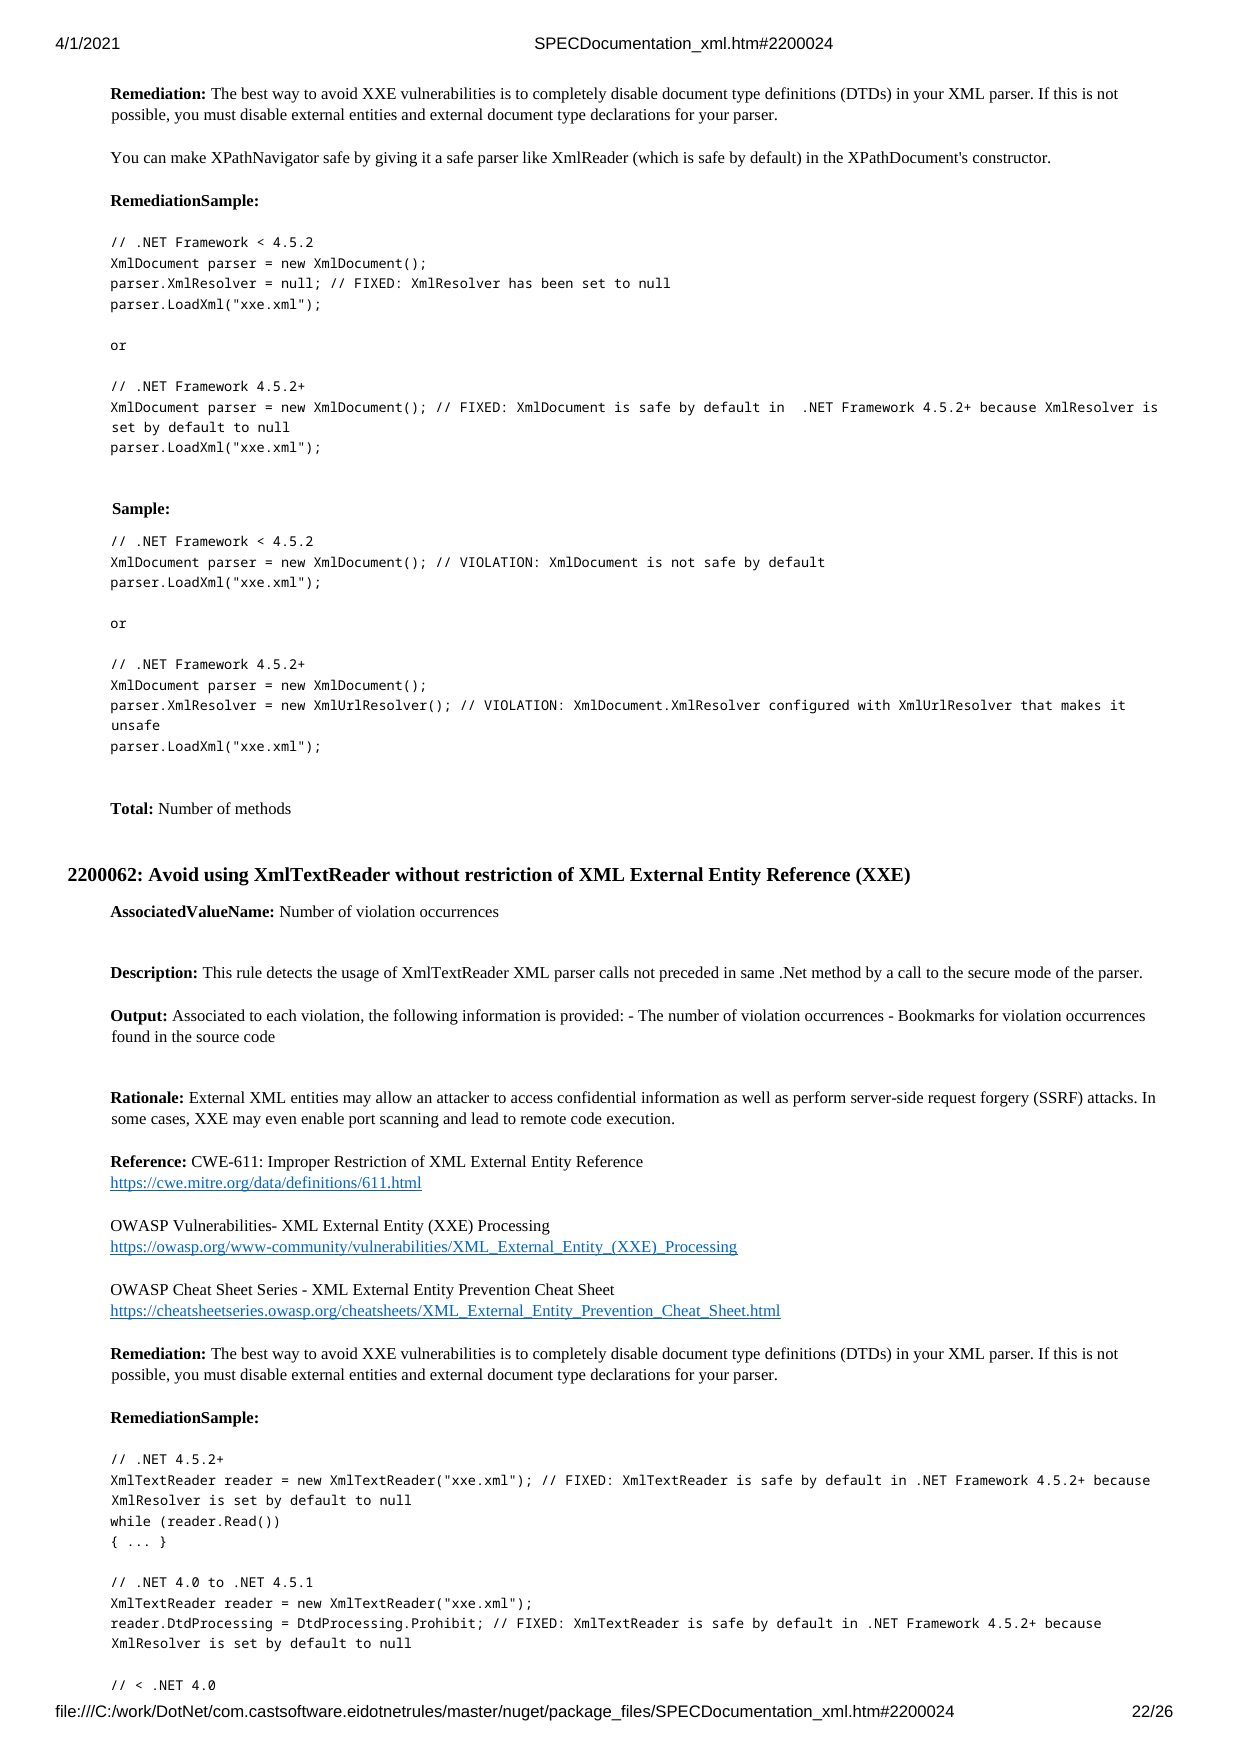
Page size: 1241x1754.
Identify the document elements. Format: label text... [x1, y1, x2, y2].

text XmlDocument parser = new XmlDocument(); [110, 254, 1171, 272]
text parser.LoadXml("xxe.xml"); [110, 295, 1171, 313]
subtitle 2200062: Avoid using XmlTextReader without restriction of XML External Entity Reference (XXE) [67, 862, 1174, 885]
text XmlDocument parser = new XmlDocument(); // FIXED: XmlDocument is safe by default in .NET Framework 4.5.2+ because XmlResolver is set by default to null [110, 397, 1171, 436]
text // .NET Framework < 4.5.2 [110, 233, 1171, 252]
text RemediationSample: [110, 1408, 1171, 1427]
text https://cheatsheetseries.owasp.org/cheatsheets/XML_External_Entity_Prevention_Cheat_Sheet.html [110, 1301, 1171, 1320]
text // .NET 4.5.2+ [110, 1450, 1171, 1469]
text https://owasp.org/www-community/vulnerabilities/XML_External_Entity_(XXE)_Processing [110, 1237, 1171, 1256]
text // .NET Framework 4.5.2+ [110, 655, 1171, 673]
text Output: Associated to each violation, the following information is provided: - The number of violation occurrences - Bookmarks for violation occurrences found in the source code [110, 1006, 1171, 1046]
text XmlDocument parser = new XmlDocument(); // VIOLATION: XmlDocument is not safe by default [110, 552, 1171, 571]
text Remediation: The best way to avoid XXE vulnerabilities is to completely disable document type definitions (DTDs) in your XML parser. If this is not possible, you must disable external entities and external document type declarations for your parser. [110, 84, 1171, 124]
text Description: This rule detects the usage of XmlTextReader XML parser calls not preceded in same .Net method by a call to the secure mode of the parser. [110, 963, 1171, 982]
text parser.XmlResolver = null; // FIXED: XmlResolver has been set to null [110, 274, 1171, 293]
text You can make XPathNavigator safe by giving it a safe parser like XmlReader (which is safe by default) in the XPathDocument's constructor. [110, 148, 1171, 167]
text parser.LoadXml("xxe.xml"); [110, 573, 1171, 591]
text Total: Number of methods [110, 798, 1171, 818]
text Sample: [112, 499, 188, 518]
text or [110, 336, 1171, 354]
text while (reader.Read()) [110, 1512, 1171, 1530]
text XmlTextReader reader = new XmlTextReader("xxe.xml"); // FIXED: XmlTextReader is safe by default in .NET Framework 4.5.2+ because XmlResolver is set by default to null [110, 1471, 1171, 1509]
text Reference: CWE-611: Improper Restriction of XML External Entity Reference [110, 1152, 1171, 1171]
text // .NET Framework 4.5.2+ [110, 377, 1171, 395]
text // .NET Framework < 4.5.2 [110, 532, 1171, 550]
text RemediationSample: [110, 191, 1171, 210]
text XmlDocument parser = new XmlDocument(); [110, 676, 1171, 694]
text or [110, 614, 1171, 632]
text Rationale: External XML entities may allow an attacker to access confidential information as well as perform server-side request forgery (SSRF) attacks. In some cases, XXE may even enable port scanning and lead to remote code execution. [110, 1088, 1171, 1128]
text XmlTextReader reader = new XmlTextReader("xxe.xml"); [110, 1594, 1171, 1612]
text OWASP Vulnerabilities- XML External Entity (XXE) Processing [110, 1216, 1171, 1235]
text reader.DtdProcessing = DtdProcessing.Prohibit; // FIXED: XmlTextReader is safe by default in .NET Framework 4.5.2+ because XmlResolver is set by default to null [110, 1614, 1171, 1653]
text // .NET 4.0 to .NET 4.5.1 [110, 1573, 1171, 1592]
text parser.XmlResolver = new XmlUrlResolver(); // VIOLATION: XmlDocument.XmlResolver configured with XmlUrlResolver that makes it unsafe [110, 696, 1171, 735]
text parser.LoadXml("xxe.xml"); [110, 737, 1171, 755]
text OWASP Cheat Sheet Series - XML External Entity Prevention Cheat Sheet [110, 1280, 1171, 1299]
text Remediation: The best way to avoid XXE vulnerabilities is to completely disable document type definitions (DTDs) in your XML parser. If this is not possible, you must disable external entities and external document type declarations for your parser. [110, 1344, 1171, 1384]
text { ... } [110, 1532, 1171, 1551]
text AssociatedValueName: Number of violation occurrences [110, 902, 1171, 921]
text https://cwe.mitre.org/data/definitions/611.html [110, 1173, 1171, 1192]
text parser.LoadXml("xxe.xml"); [110, 438, 1171, 457]
text // < .NET 4.0 [110, 1675, 1171, 1694]
